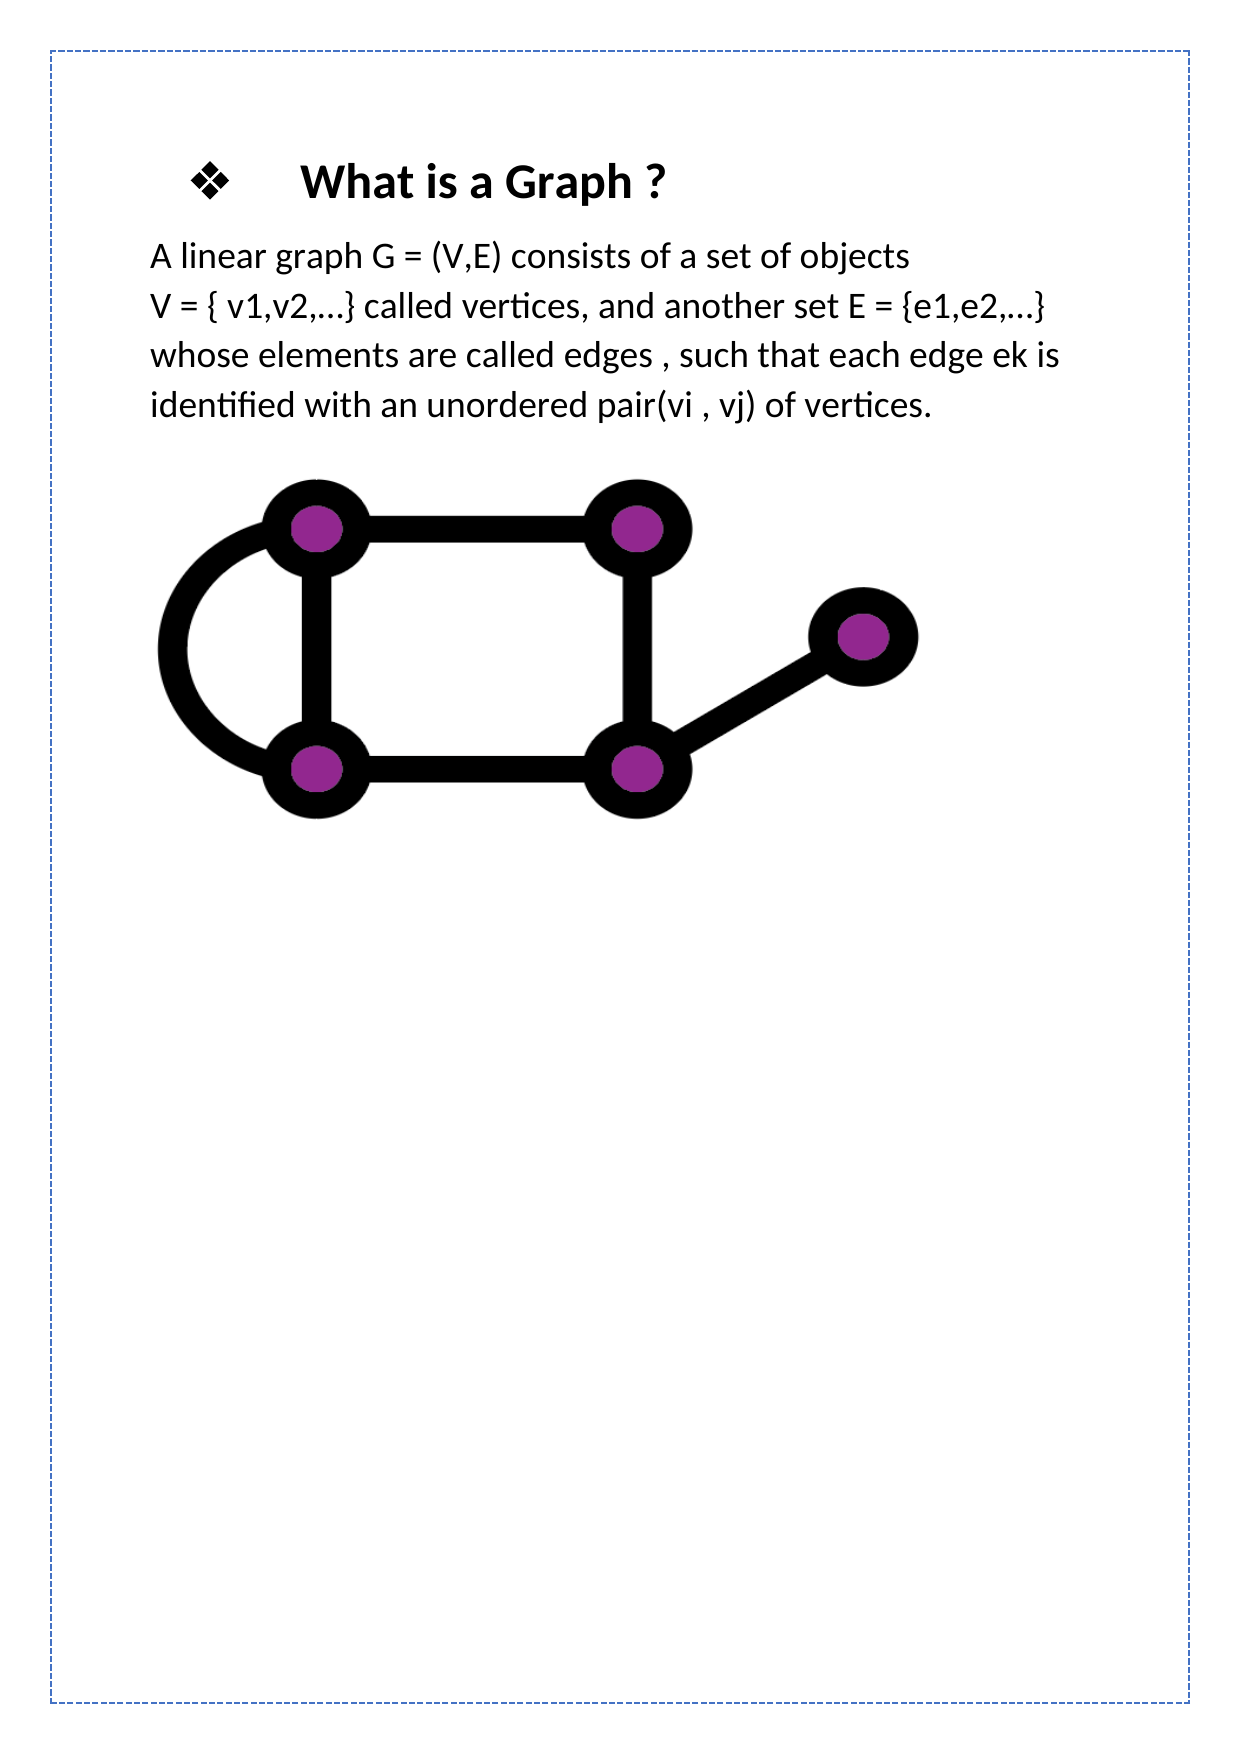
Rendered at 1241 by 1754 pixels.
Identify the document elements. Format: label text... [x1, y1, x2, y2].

text A linear graph G = (V,E) consists of a set of objects V = { v1,v2,…} called vertices, and another set E = {e1,e2,…} whose elements are called edges , such that each edge ek is identified with an unordered pair(vi , vj) of vertices. [150, 232, 1090, 427]
list What is a Graph ? [187, 150, 1090, 211]
picture [150, 447, 931, 825]
